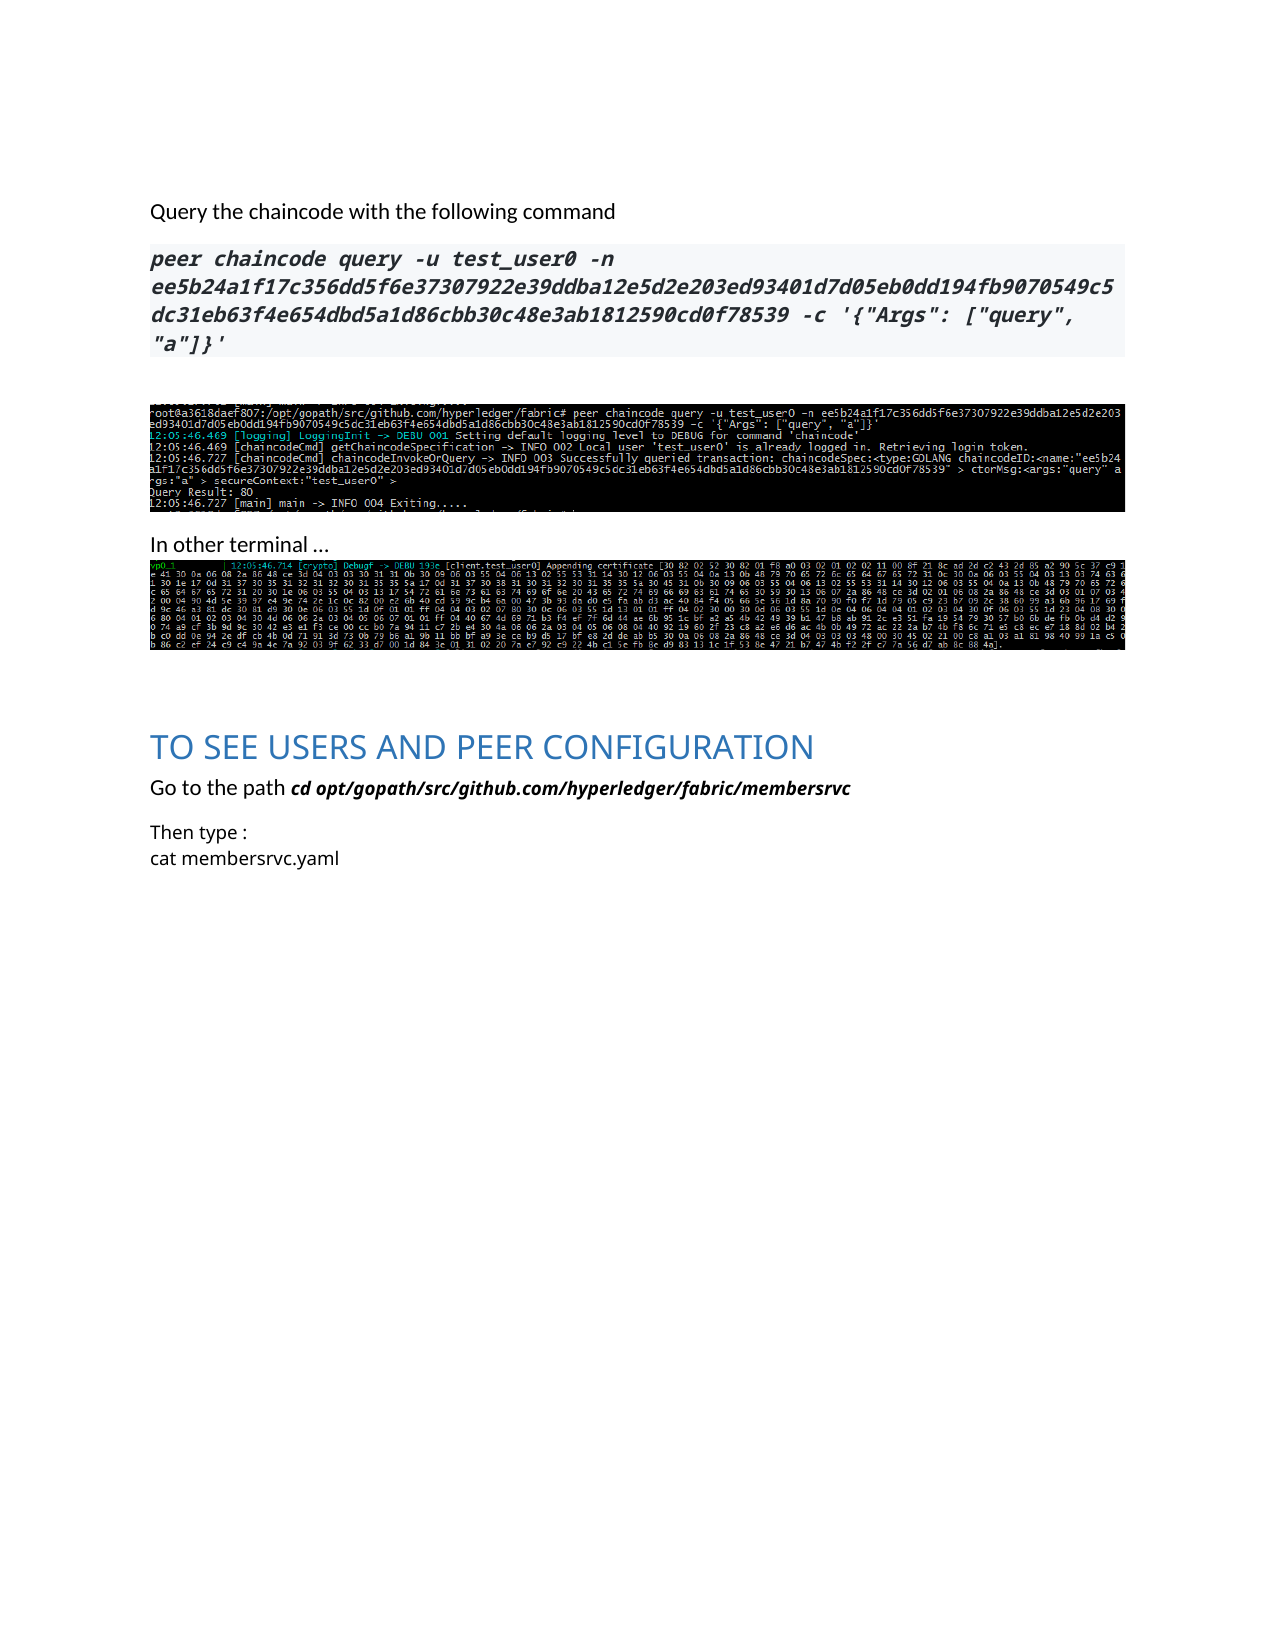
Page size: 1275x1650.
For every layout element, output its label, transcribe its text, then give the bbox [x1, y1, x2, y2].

text peer chaincode query -u test_user0 -n ee5b24a1f17c356dd5f6e37307922e39ddba12e5d2e203ed93401d7d05eb0dd194fb9070549c5dc31eb63f4e654dbd5a1d86cbb30c48e3ab1812590cd0f78539 -c '{"Args": ["query", "a"]}' [150, 244, 1125, 357]
text cat membersrvc.yaml [150, 845, 1125, 871]
text Query the chaincode with the following command [150, 197, 1125, 225]
picture [150, 560, 1125, 650]
text Then type : [150, 819, 1125, 845]
subtitle TO SEE USERS AND PEER CONFIGURATION [150, 724, 1125, 769]
text Go to the path cd opt/gopath/src/github.com/hyperledger/fabric/membersrvc [150, 773, 1125, 801]
text In other terminal … [150, 530, 1125, 560]
picture [150, 404, 1125, 512]
